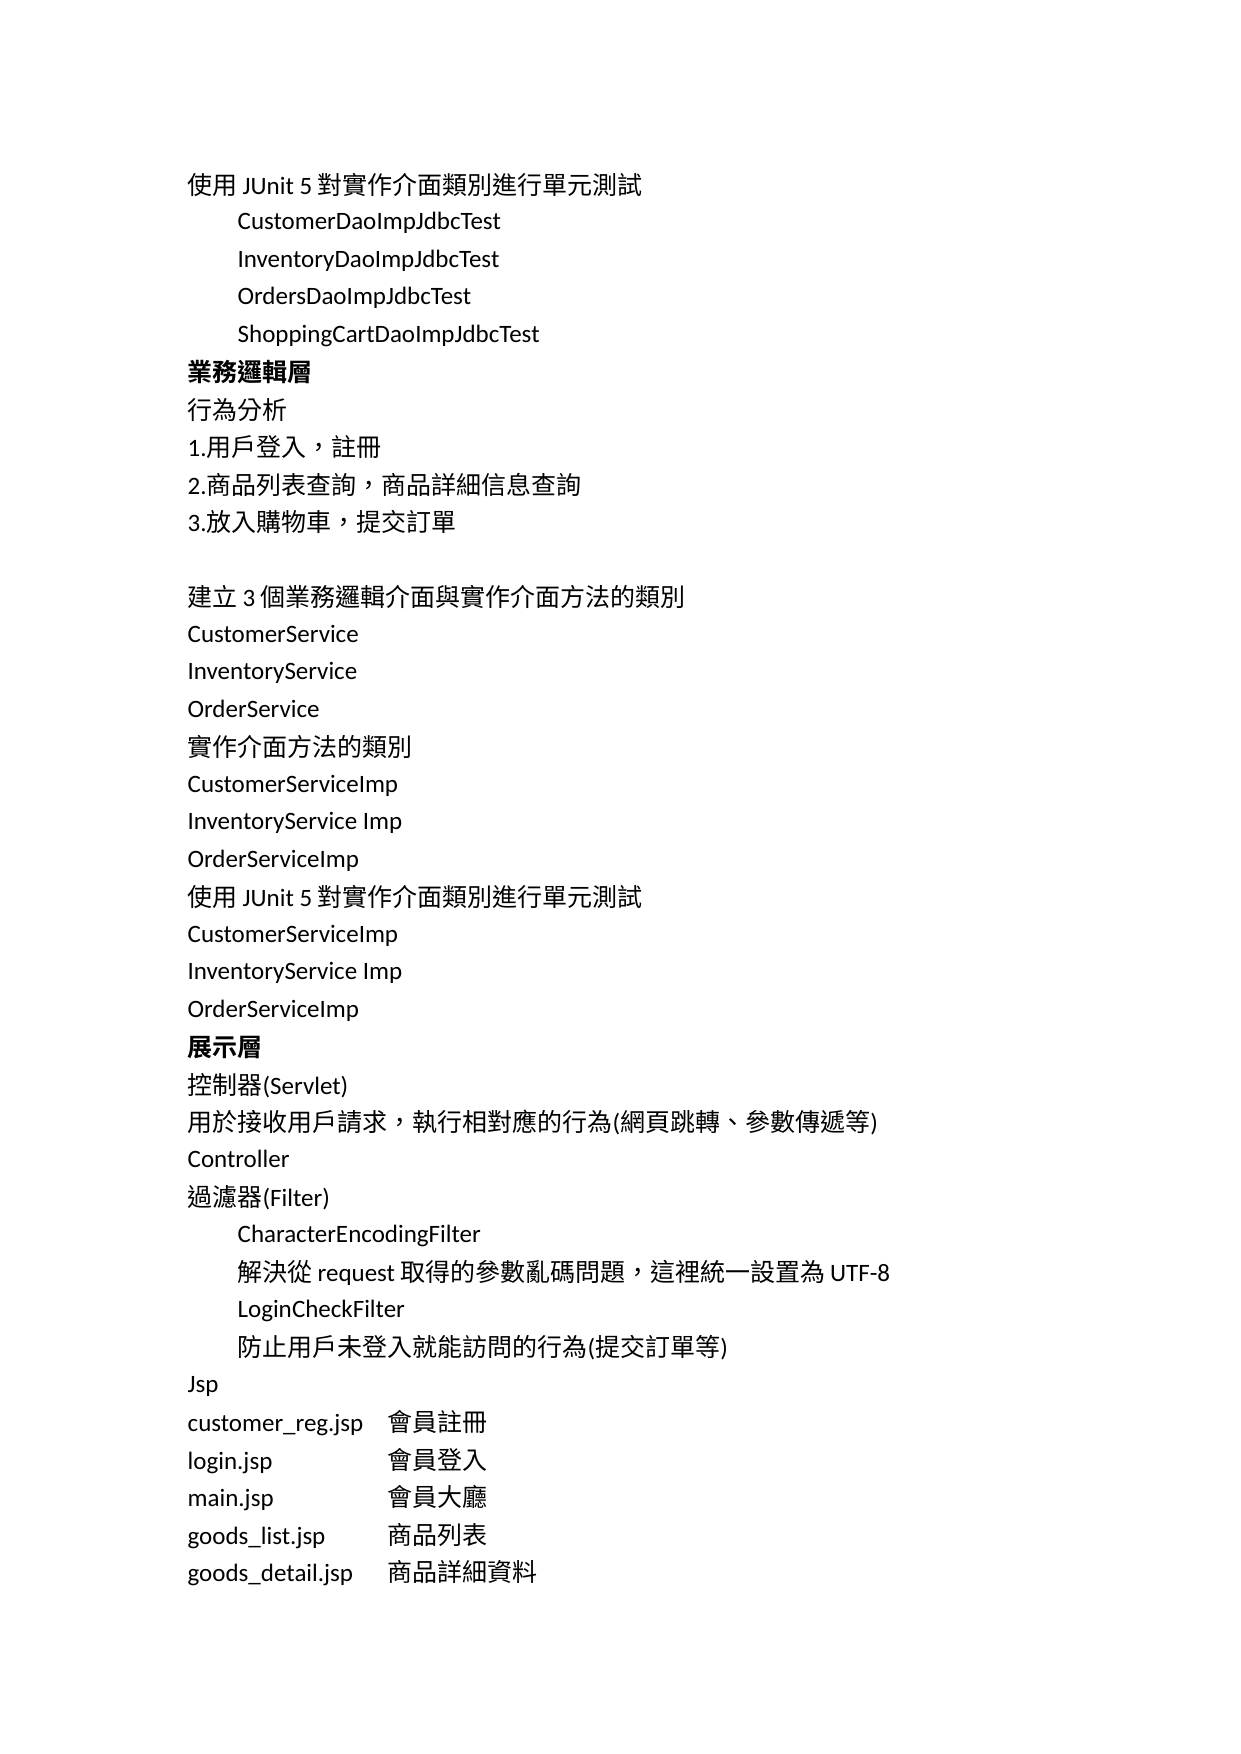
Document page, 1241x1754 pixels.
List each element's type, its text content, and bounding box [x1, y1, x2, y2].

text Jsp [187, 1364, 1053, 1402]
text login.jsp 會員登入 [187, 1439, 1053, 1477]
text 行為分析 [187, 389, 1053, 427]
text 1.用戶登入，註冊 [187, 427, 1053, 464]
text 過濾器(Filter) [187, 1177, 1053, 1214]
text InventoryService Imp [187, 802, 1053, 839]
text customer_reg.jsp 會員註冊 [187, 1402, 1053, 1439]
text 3.放入購物車，提交訂單 [187, 502, 1053, 539]
text CustomerDaoImpJdbcTest [187, 202, 1053, 239]
text 業務邏輯層 [187, 352, 1053, 389]
text 防止用戶未登入就能訪問的行為(提交訂單等) [187, 1327, 1053, 1364]
text 控制器(Servlet) [187, 1064, 1053, 1102]
text OrderService [187, 689, 1053, 727]
text OrdersDaoImpJdbcTest [187, 277, 1053, 314]
text 解決從request取得的參數亂碼問題，這裡統一設置為UTF-8 [187, 1252, 1053, 1289]
text goods_list.jsp 商品列表 [187, 1514, 1053, 1552]
text main.jsp 會員大廳 [187, 1477, 1053, 1514]
text InventoryService [187, 652, 1053, 689]
text goods_detail.jsp 商品詳細資料 [187, 1552, 1053, 1589]
text 用於接收用戶請求，執行相對應的行為(網頁跳轉、參數傳遞等) [187, 1102, 1053, 1139]
text InventoryDaoImpJdbcTest [187, 239, 1053, 277]
text 實作介面方法的類別 [187, 727, 1053, 764]
text CustomerServiceImp [187, 764, 1053, 802]
text LoginCheckFilter [187, 1289, 1053, 1327]
text ShoppingCartDaoImpJdbcTest [187, 314, 1053, 352]
text 使用JUnit 5對實作介面類別進行單元測試 [187, 877, 1053, 914]
text 展示層 [187, 1027, 1053, 1064]
text 建立3個業務邏輯介面與實作介面方法的類別 [187, 577, 1053, 614]
text OrderServiceImp [187, 839, 1053, 877]
text OrderServiceImp [187, 989, 1053, 1027]
text Controller [187, 1139, 1053, 1177]
text CharacterEncodingFilter [187, 1214, 1053, 1252]
text CustomerServiceImp [187, 914, 1053, 952]
text InventoryService Imp [187, 952, 1053, 989]
text 使用JUnit 5對實作介面類別進行單元測試 [187, 164, 1053, 202]
text 2.商品列表查詢，商品詳細信息查詢 [187, 464, 1053, 502]
text CustomerService [187, 614, 1053, 652]
